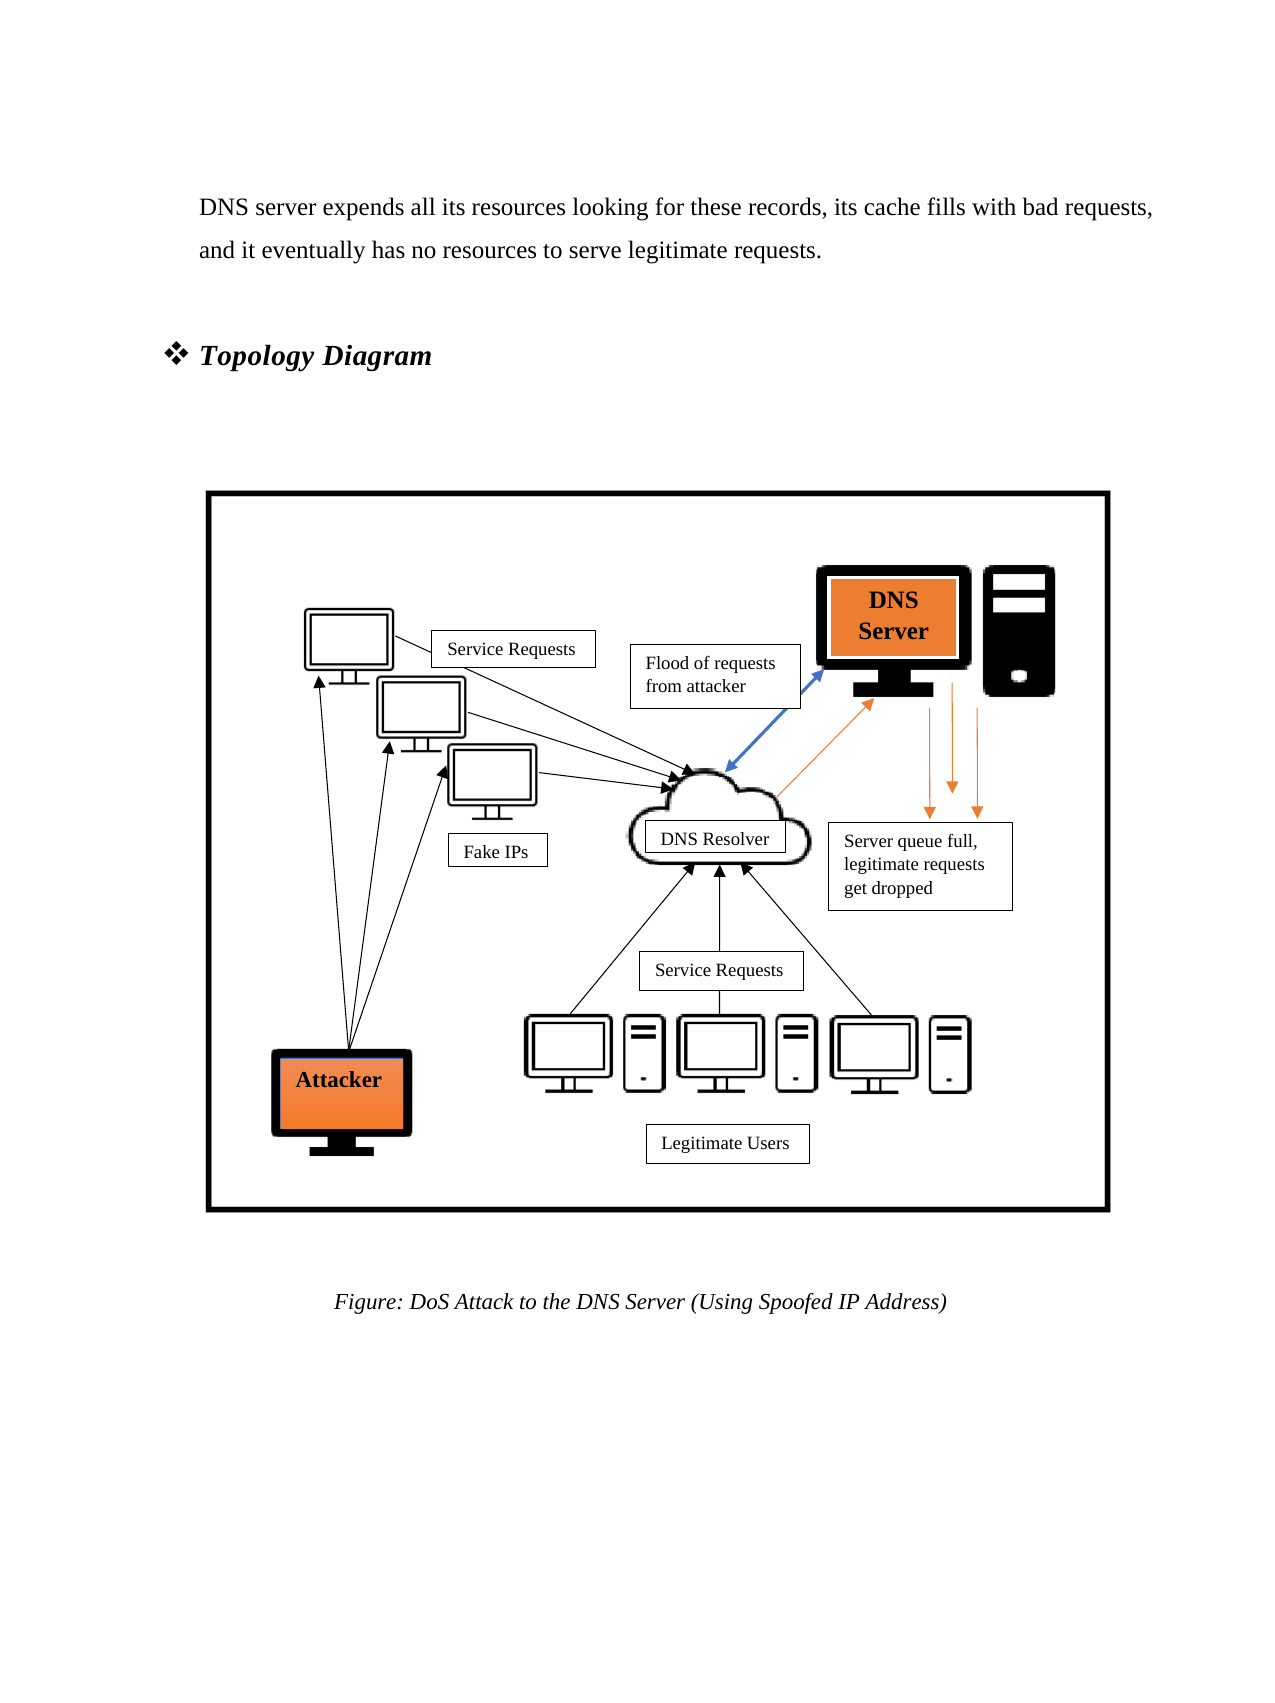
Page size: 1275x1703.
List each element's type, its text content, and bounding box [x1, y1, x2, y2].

list Topology Diagram [161, 338, 1160, 373]
text Figure: DoS Attack to the DNS Server (Using Spoofed IP Address) [124, 1288, 1160, 1315]
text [199, 192, 1160, 264]
picture [198, 485, 1115, 1217]
